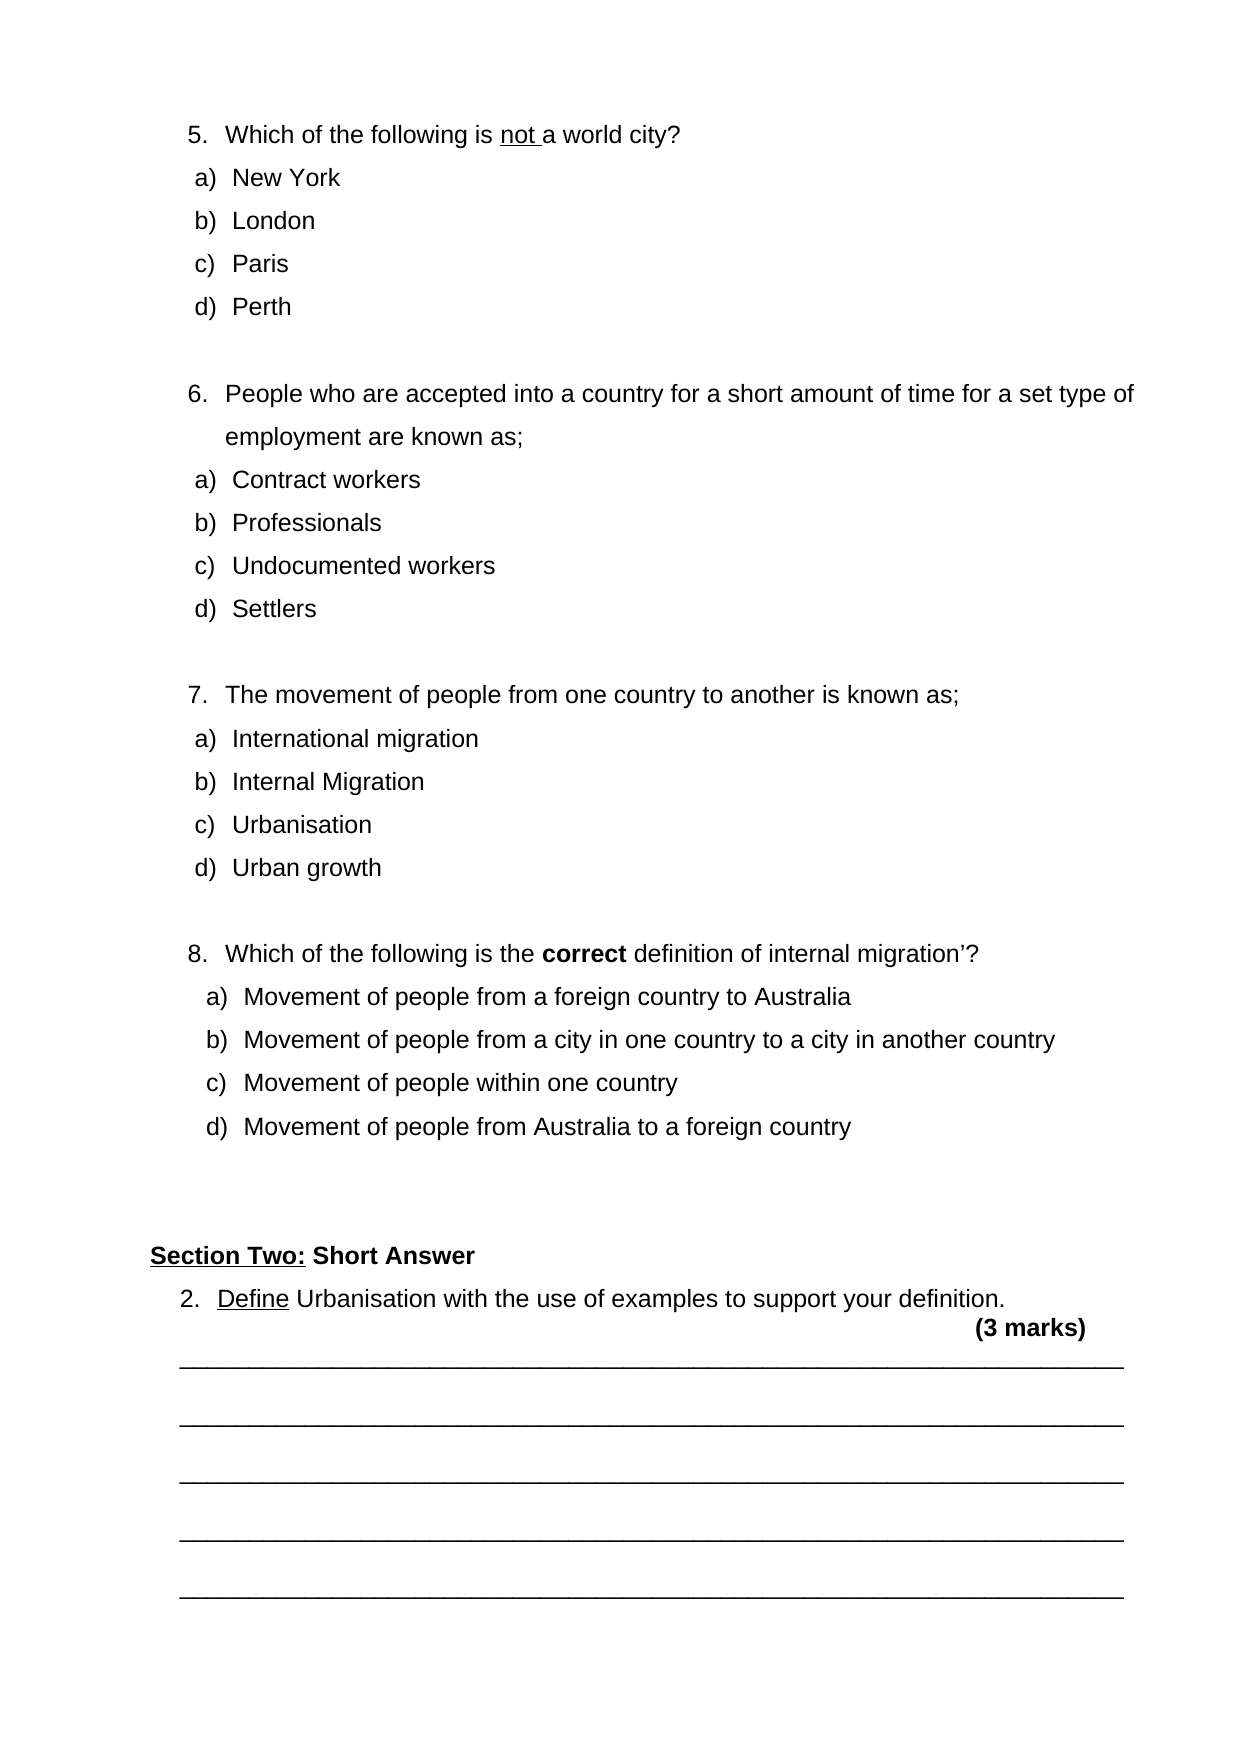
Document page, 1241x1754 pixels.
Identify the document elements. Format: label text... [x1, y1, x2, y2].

table_header Movement of people from a foreign country to Australia [150, 983, 1198, 1025]
list Settlers [194, 594, 1137, 623]
list The movement of people from one country to another is known as; [187, 681, 1137, 709]
table_cell Movement of people within one country [150, 1069, 1198, 1111]
list Urban growth [194, 853, 1137, 882]
list Contract workers [194, 465, 1137, 494]
list Which of the following is the correct definition of internal migration’? [187, 939, 1137, 968]
list Perth [194, 292, 1137, 321]
list Undocumented workers [194, 551, 1137, 580]
table_cell Movement of people from a city in one country to a city in another country [150, 1025, 1198, 1068]
list Urbanisation [194, 810, 1137, 839]
text ____________________________________________________________________________________________________________________________________________________________________________________________________________________________________________________________________________________________________________________________________________________ [179, 1341, 1137, 1600]
text Section Two: Short Answer [150, 1241, 1137, 1269]
list Which of the following is not a world city? [187, 120, 1137, 149]
list Professionals [194, 508, 1137, 537]
list Paris [194, 249, 1137, 278]
table_cell Movement of people from Australia to a foreign country [150, 1111, 1198, 1154]
list Define Urbanisation with the use of examples to support your definition. (3 marks) [179, 1284, 1137, 1341]
list New York [194, 163, 1137, 192]
list International migration [194, 724, 1137, 752]
list London [194, 206, 1137, 235]
list People who are accepted into a country for a short amount of time for a set type of employment are known as; [187, 379, 1137, 451]
list Internal Migration [194, 767, 1137, 796]
